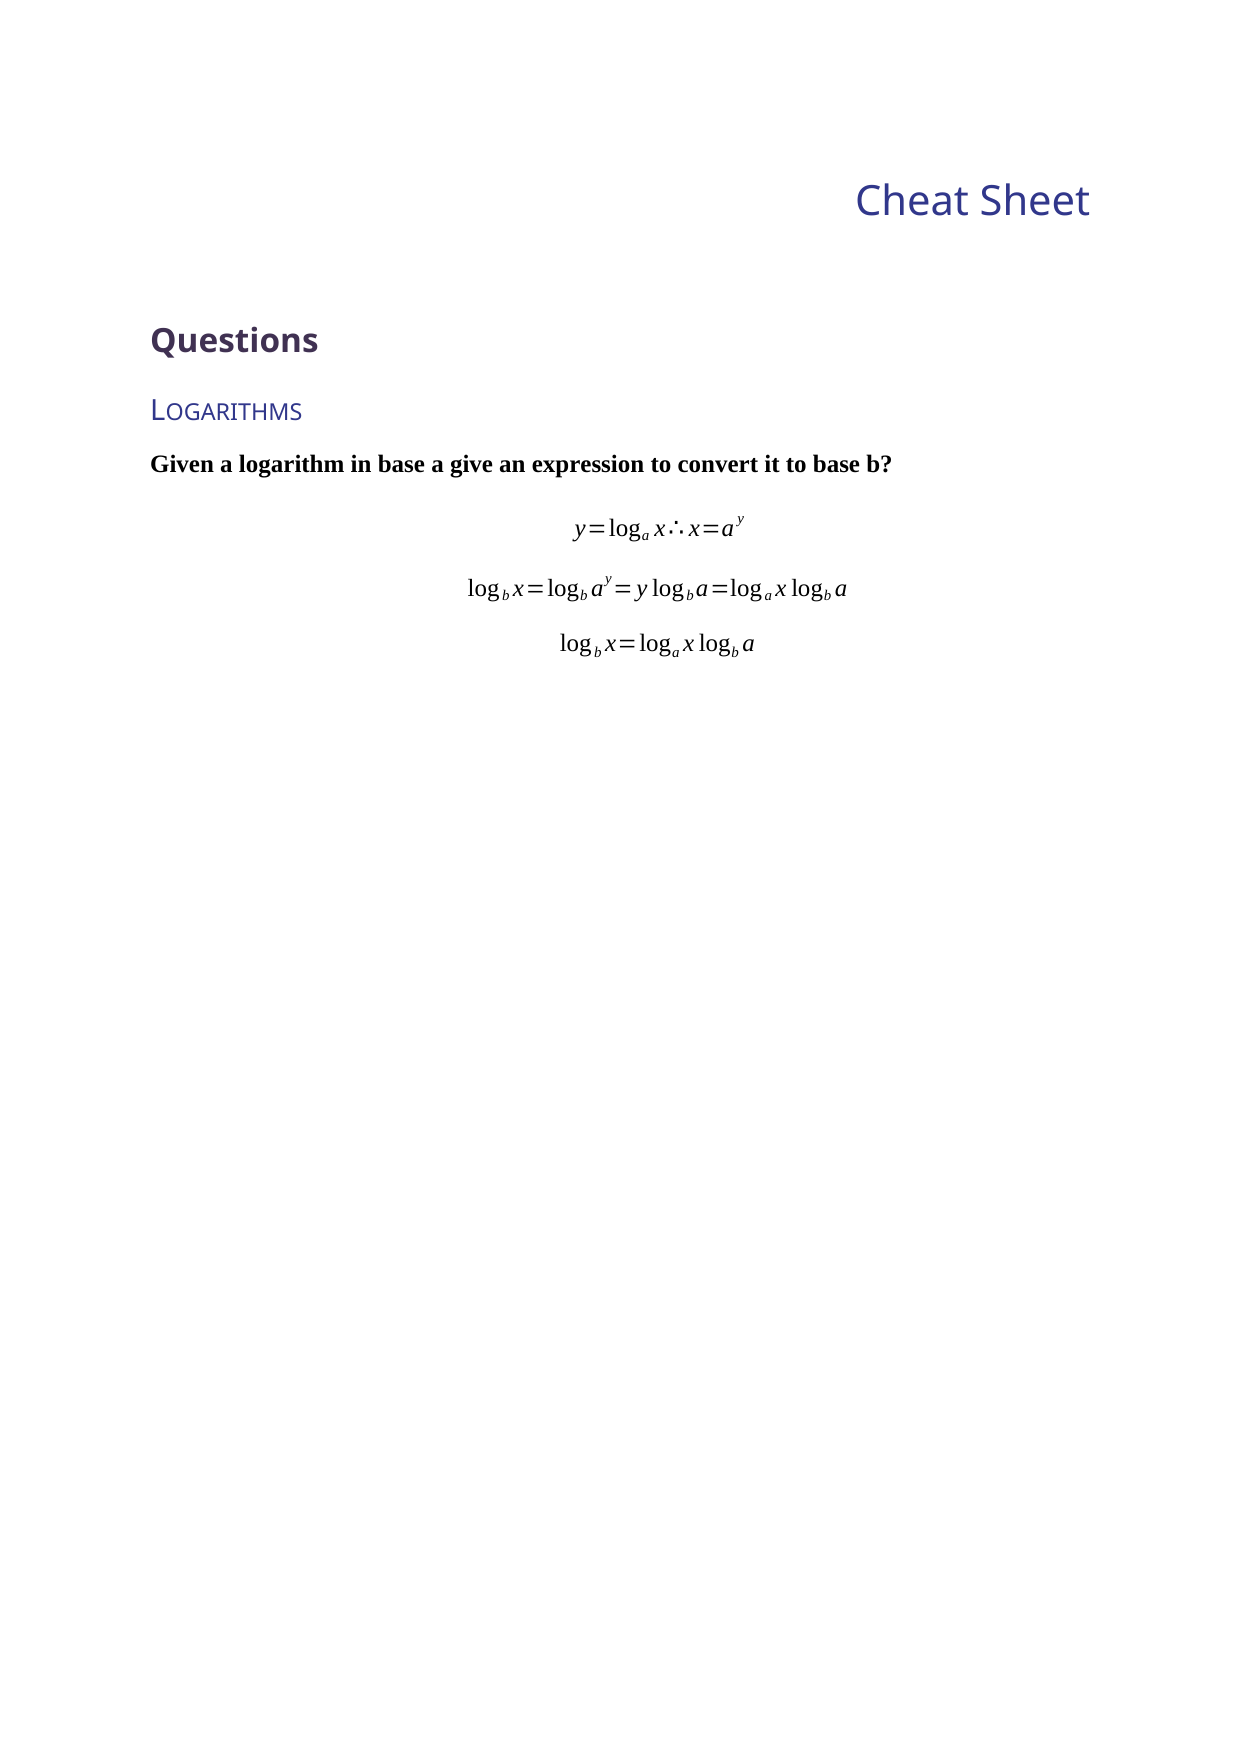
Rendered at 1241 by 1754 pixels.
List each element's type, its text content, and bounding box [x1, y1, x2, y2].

text Logarithms [150, 389, 1090, 429]
text Given a logarithm in base a give an expression to convert it to base b? [150, 449, 1090, 477]
text Questions [150, 317, 1090, 362]
title Cheat Sheet [187, 171, 1090, 228]
